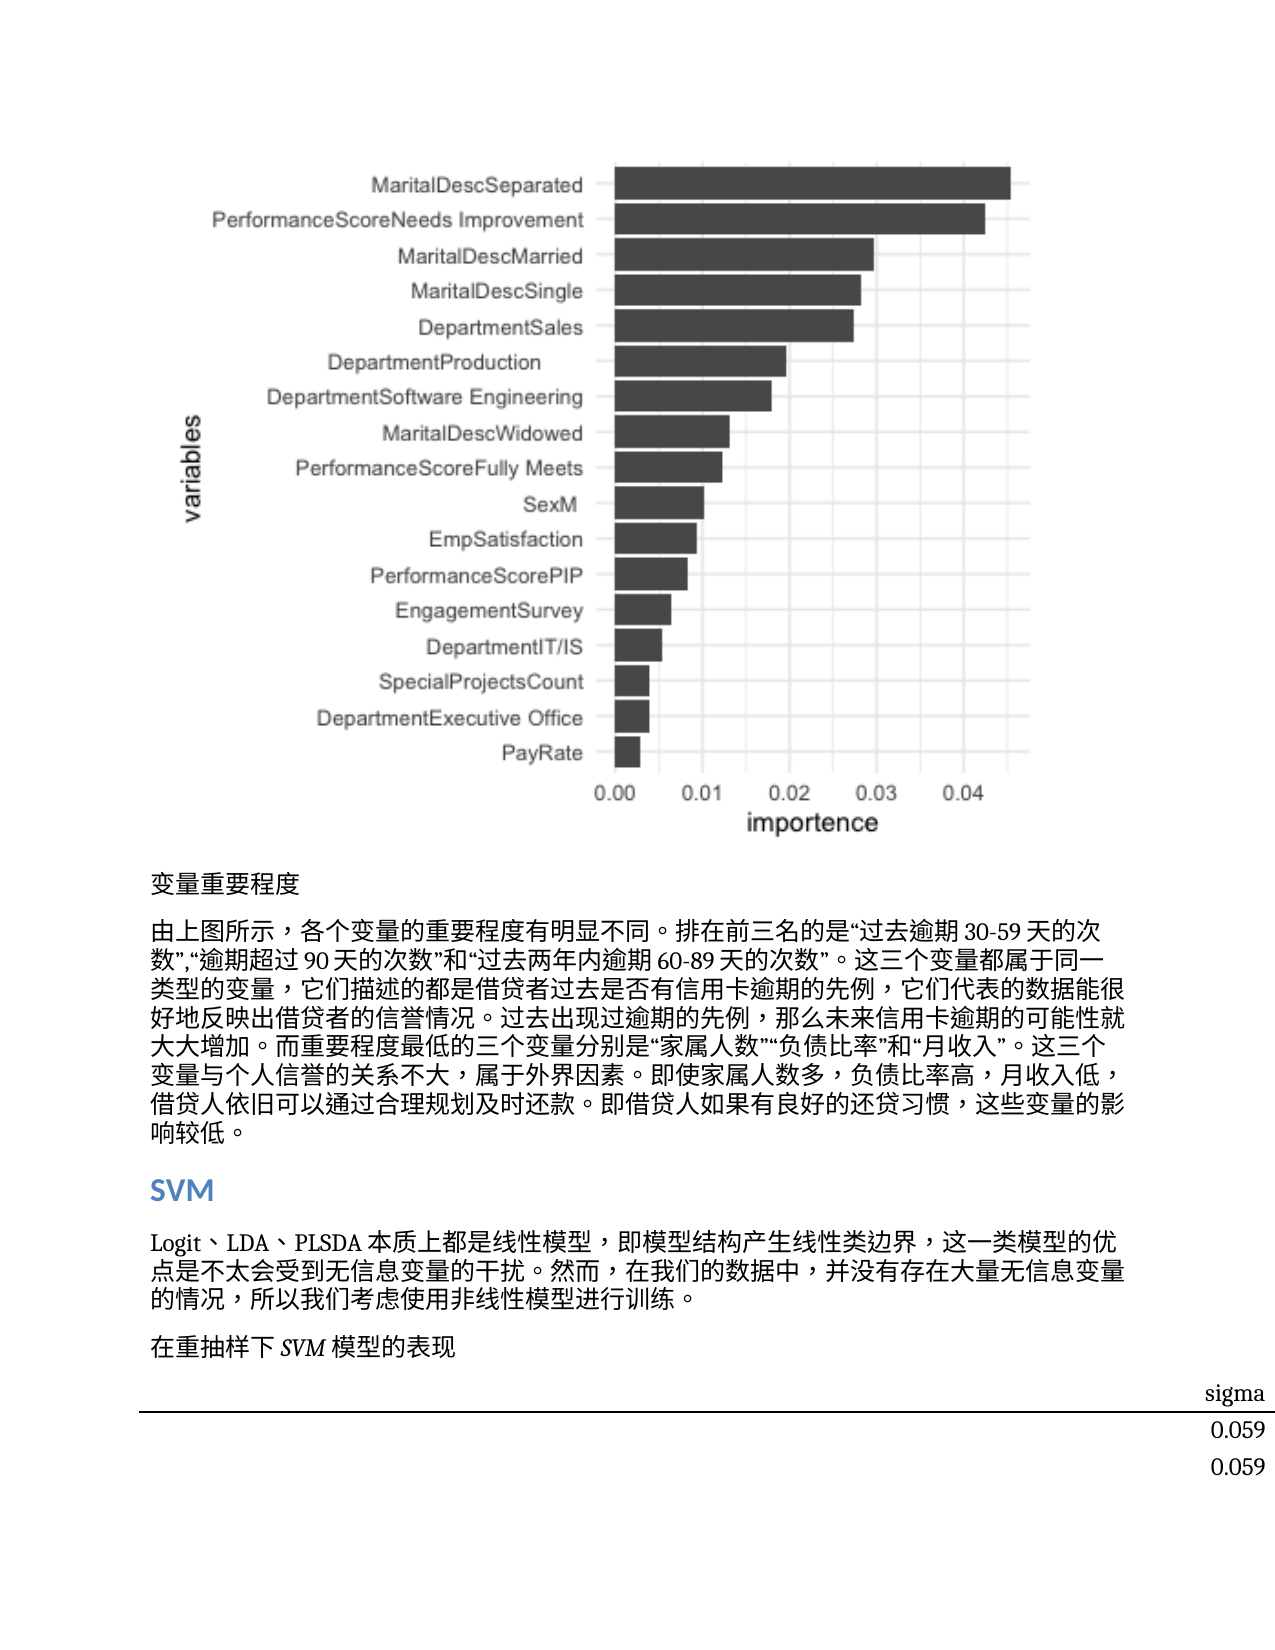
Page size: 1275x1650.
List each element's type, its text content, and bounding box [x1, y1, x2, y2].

picture [168, 150, 1044, 850]
text Logit、LDA、PLSDA 本质上都是线性模型，即模型结构产生线性类边界，这一类模型的优点是不太会受到无信息变量的干扰。然而，在我们的数据中，并没有存在大量无信息变量的情况，所以我们考虑使用非线性模型进行训练。 [150, 1229, 1125, 1315]
table_cell 0.059 [139, 1413, 1275, 1449]
text 在重抽样下 SVM 模型的表现 [150, 1334, 1125, 1362]
text 变量重要程度 [150, 871, 1125, 899]
table_header sigma [139, 1375, 1275, 1411]
table_cell 0.059 [139, 1449, 1275, 1485]
subtitle SVM [150, 1169, 1125, 1210]
text 由上图所示，各个变量的重要程度有明显不同。排在前三名的是“过去逾期30-59天的次数”,“逾期超过90天的次数”和“过去两年内逾期60-89天的次数”。这三个变量都属于同一类型的变量，它们描述的都是借贷者过去是否有信用卡逾期的先例，它们代表的数据能很好地反映出借贷者的信誉情况。过去出现过逾期的先例，那么未来信用卡逾期的可能性就大大增加。而重要程度最低的三个变量分别是“家属人数”“负债比率”和“月收入”。这三个变量与个人信誉的关系不大，属于外界因素。即使家属人数多，负债比率高，月收入低，借贷人依旧可以通过合理规划及时还款。即借贷人如果有良好的还贷习惯，这些变量的影响较低。 [150, 918, 1125, 1148]
